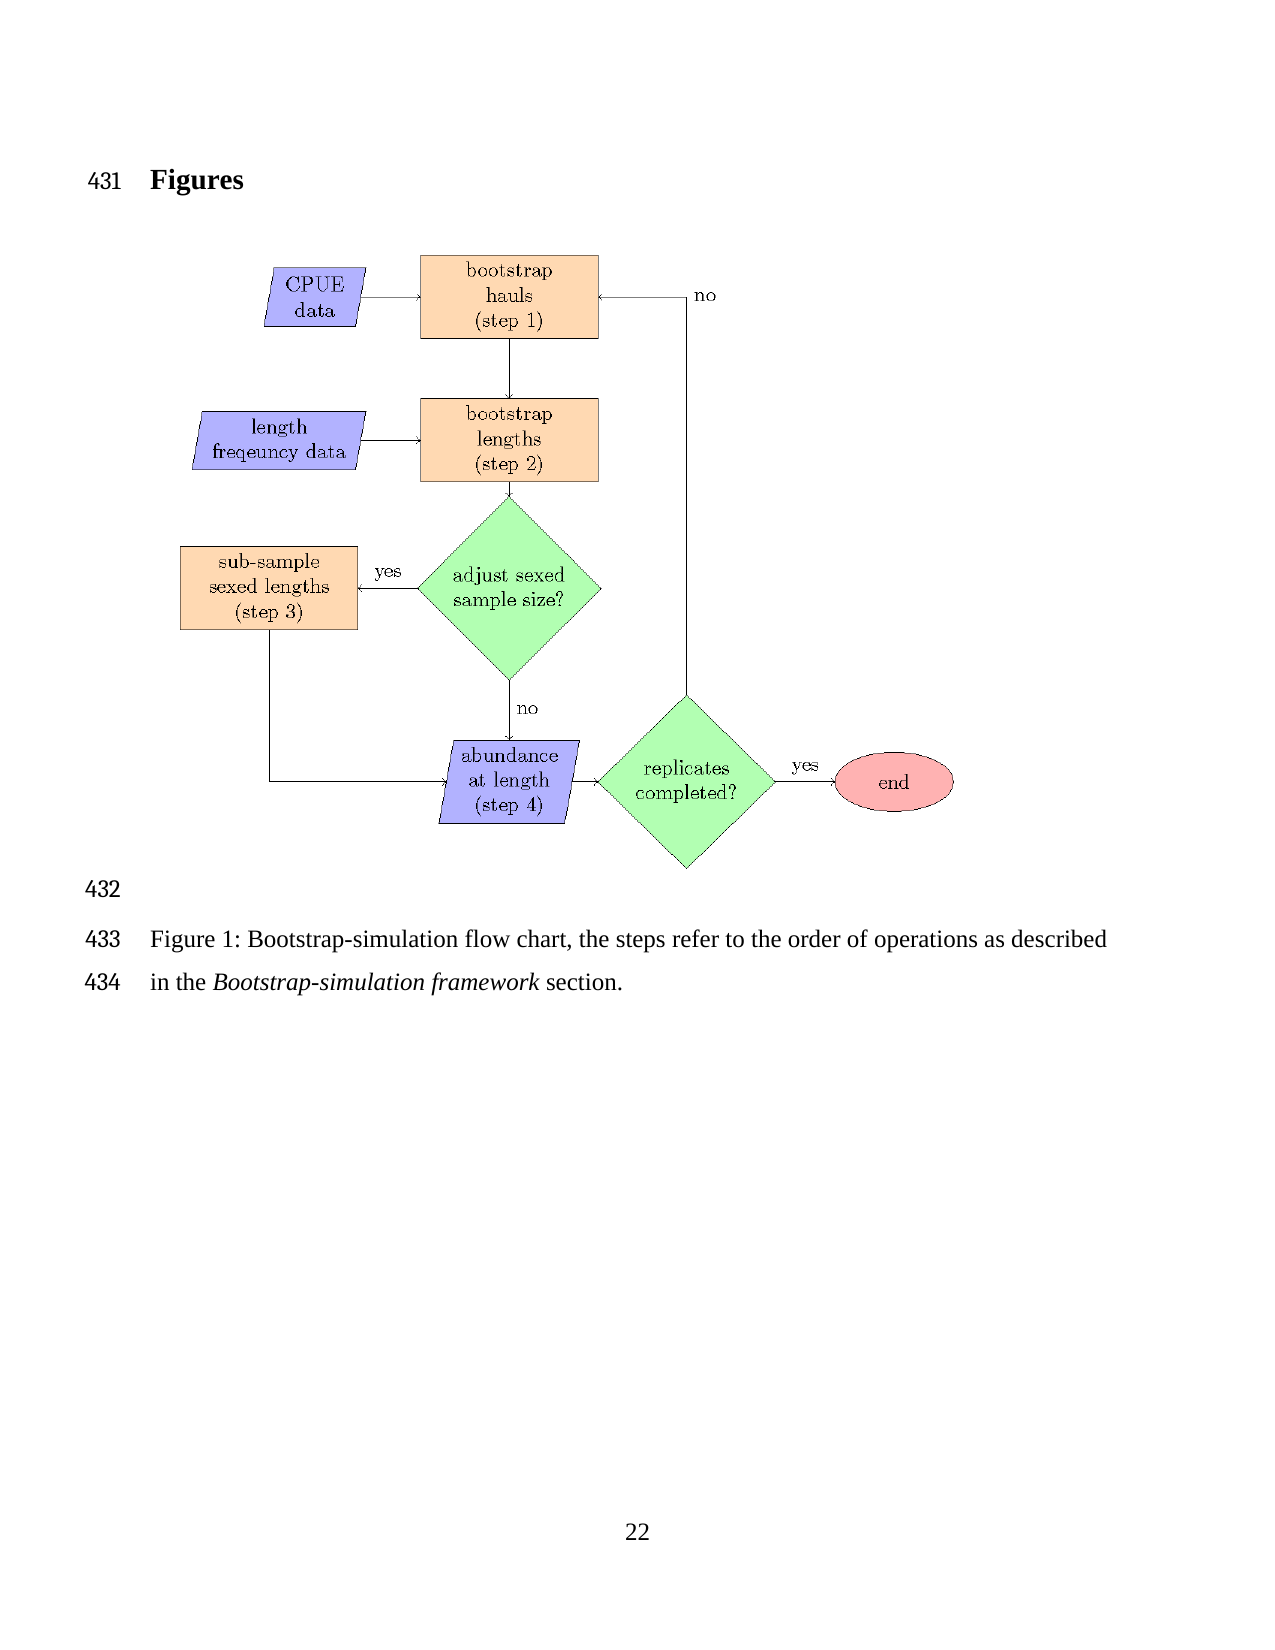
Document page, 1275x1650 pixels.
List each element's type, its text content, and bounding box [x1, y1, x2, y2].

subtitle Figures [150, 162, 1125, 196]
picture [150, 225, 983, 898]
text Figure 1: Bootstrap-simulation flow chart, the steps refer to the order of operations as described in the Bootstrap-simulation framework section. [150, 924, 1125, 996]
